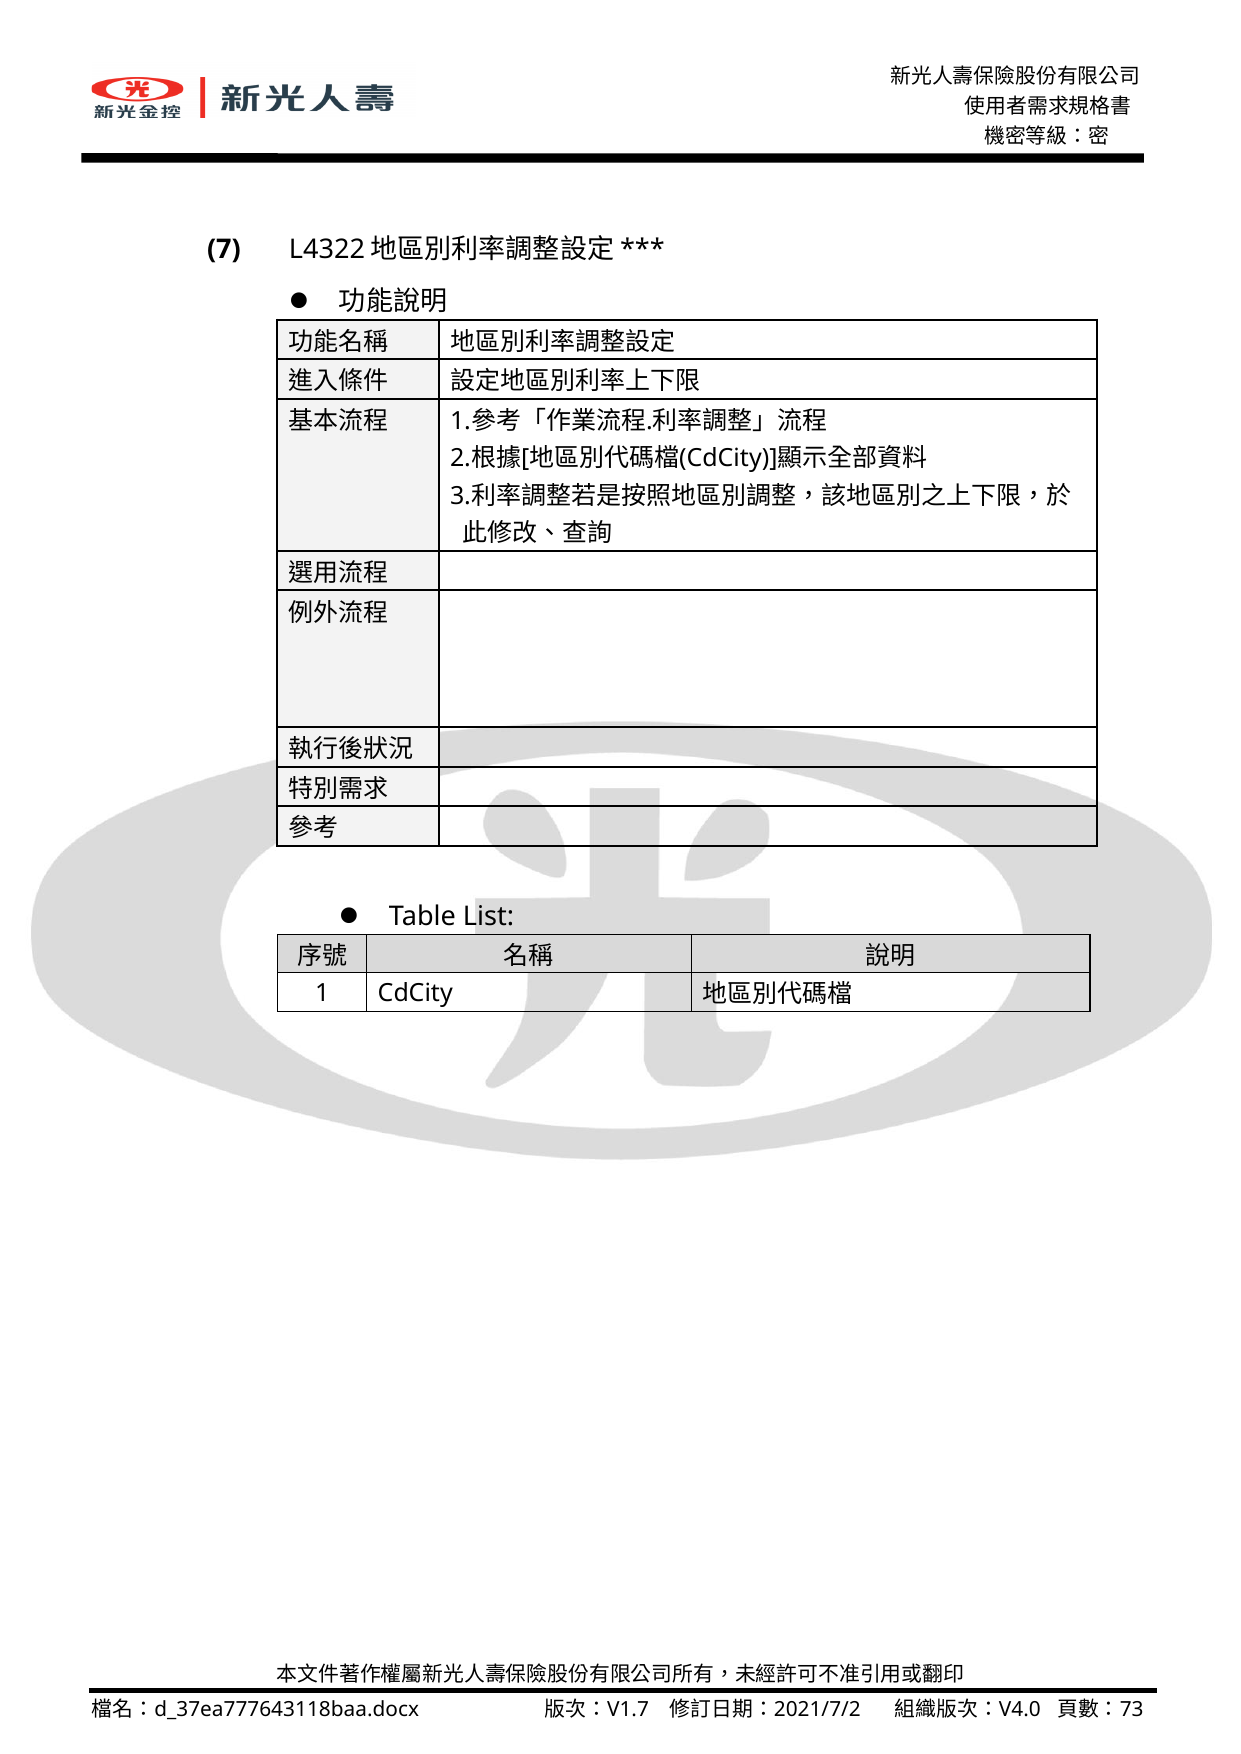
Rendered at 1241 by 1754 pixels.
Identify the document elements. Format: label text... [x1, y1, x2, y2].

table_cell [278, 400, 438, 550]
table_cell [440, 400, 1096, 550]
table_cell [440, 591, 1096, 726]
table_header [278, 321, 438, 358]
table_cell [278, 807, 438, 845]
list L4322地區別利率調整設定 *** [89, 230, 1152, 267]
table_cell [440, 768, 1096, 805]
picture [91, 61, 417, 118]
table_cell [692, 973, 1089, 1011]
list 功能說明 [289, 279, 1127, 318]
list Table List: [339, 897, 1127, 934]
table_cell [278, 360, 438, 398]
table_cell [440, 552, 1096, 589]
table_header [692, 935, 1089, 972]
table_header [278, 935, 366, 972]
picture [25, 713, 1215, 1166]
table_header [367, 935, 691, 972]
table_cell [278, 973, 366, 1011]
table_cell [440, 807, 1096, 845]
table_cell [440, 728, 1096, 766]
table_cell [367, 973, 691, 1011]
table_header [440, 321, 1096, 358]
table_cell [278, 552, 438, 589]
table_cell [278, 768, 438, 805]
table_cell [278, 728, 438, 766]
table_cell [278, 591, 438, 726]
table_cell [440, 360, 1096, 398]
